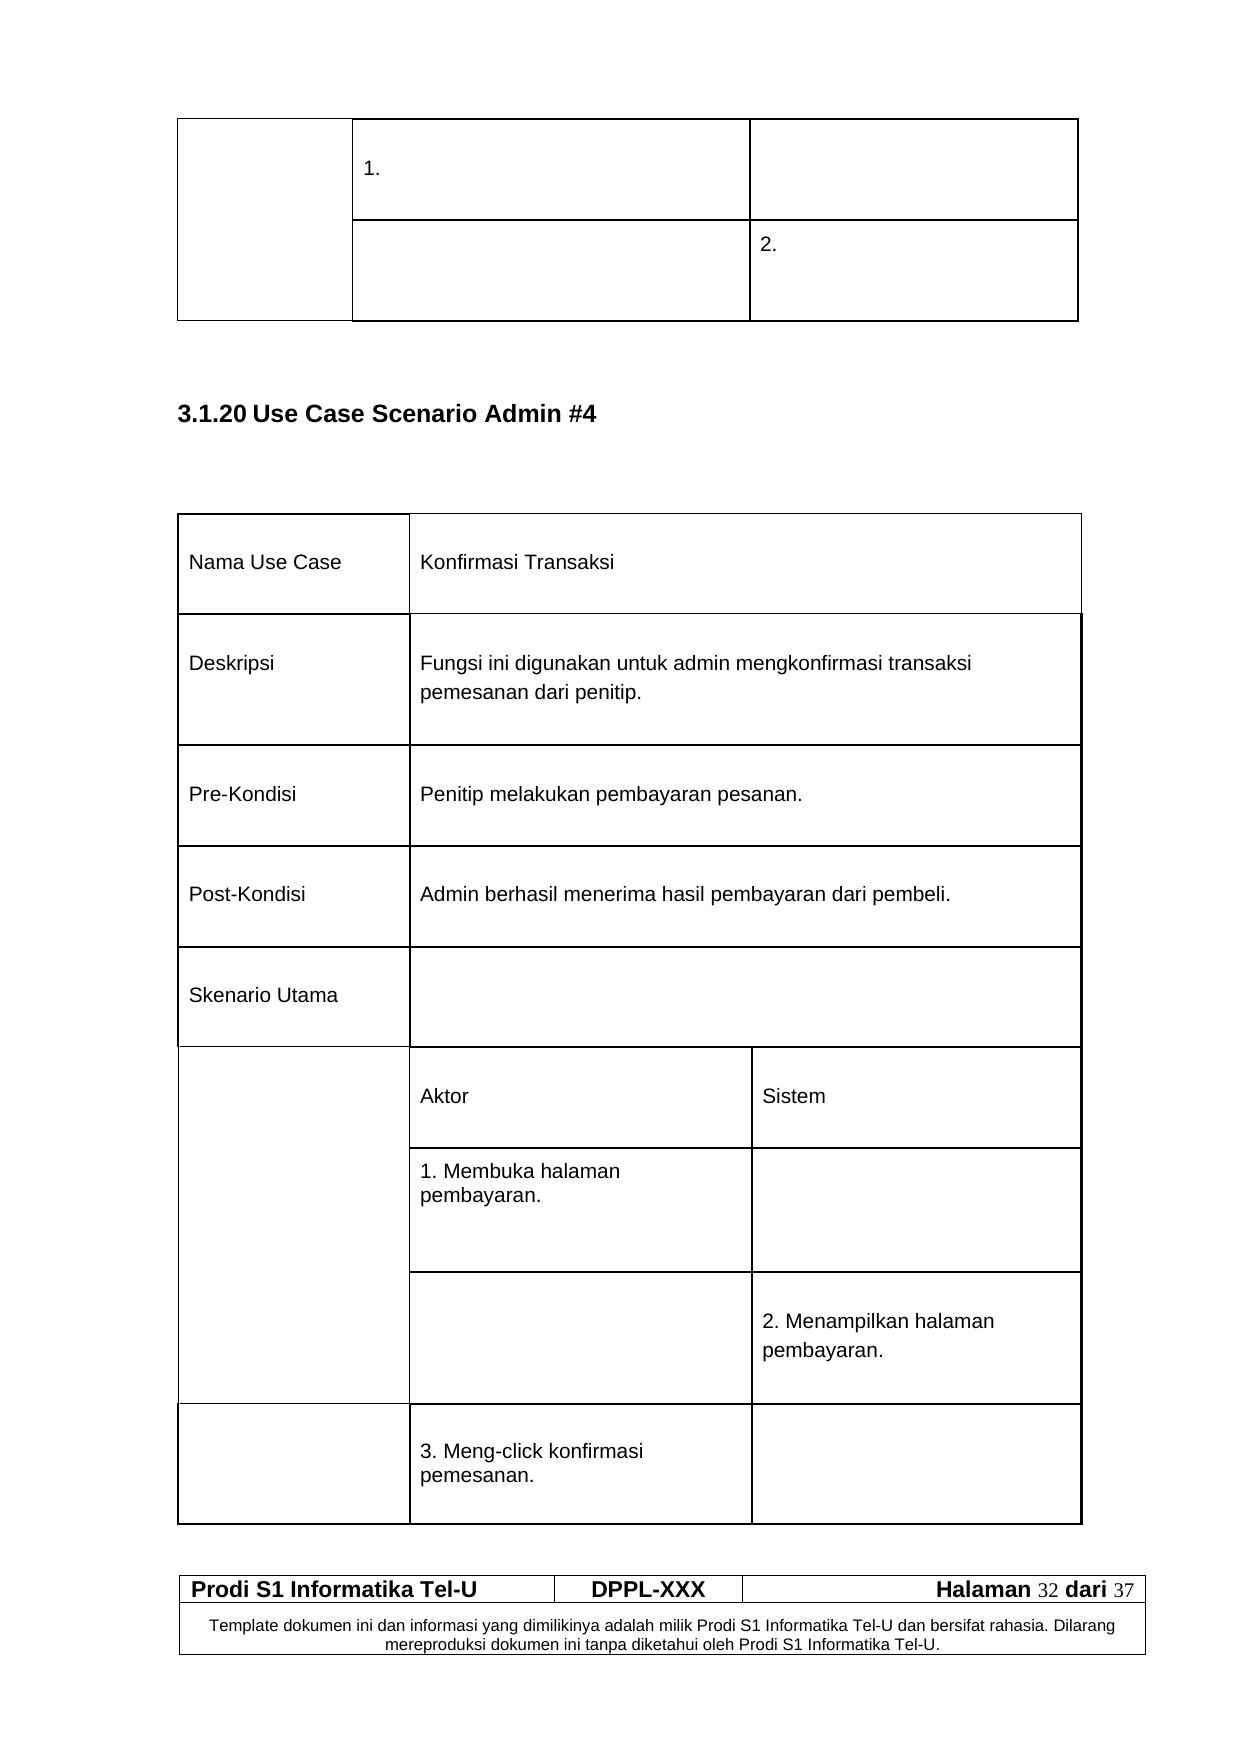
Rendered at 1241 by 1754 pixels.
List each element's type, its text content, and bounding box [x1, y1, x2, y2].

table_header Konfirmasi Transaksi [410, 514, 1081, 613]
table_cell Penitip melakukan pembayaran pesanan. [411, 746, 1080, 844]
table_cell 3. Meng-click konfirmasi pemesanan. [411, 1405, 751, 1523]
table_cell 2. Menampilkan halaman pembayaran. [753, 1273, 1080, 1403]
table_cell Pre-Kondisi [179, 746, 409, 844]
table_cell [753, 1149, 1080, 1271]
table_cell Fungsi ini digunakan untuk admin mengkonfirmasi transaksi pemesanan dari penitip. [411, 614, 1080, 744]
table_cell Deskripsi [179, 615, 409, 744]
table_cell Skenario Utama [179, 948, 409, 1046]
table_cell [179, 1047, 409, 1403]
table_header Nama Use Case [179, 515, 409, 613]
table_cell [753, 1405, 1080, 1523]
table_cell [353, 221, 749, 319]
table_cell Sistem [753, 1048, 1080, 1147]
table_cell Post-Kondisi [179, 847, 409, 946]
table_cell Admin berhasil menerima hasil pembayaran dari pembeli. [411, 847, 1080, 946]
table_cell 1. Membuka halaman pembayaran. [410, 1149, 751, 1271]
table_cell [410, 1273, 751, 1403]
table_cell [751, 120, 1077, 219]
table_cell 1. [353, 120, 749, 219]
table_cell [179, 1404, 409, 1523]
subtitle Use Case Scenario Admin #4 [177, 399, 1122, 428]
table_cell 2. [751, 221, 1077, 319]
table_cell [411, 948, 1080, 1046]
table_cell Aktor [410, 1048, 751, 1147]
table_cell [178, 119, 352, 319]
